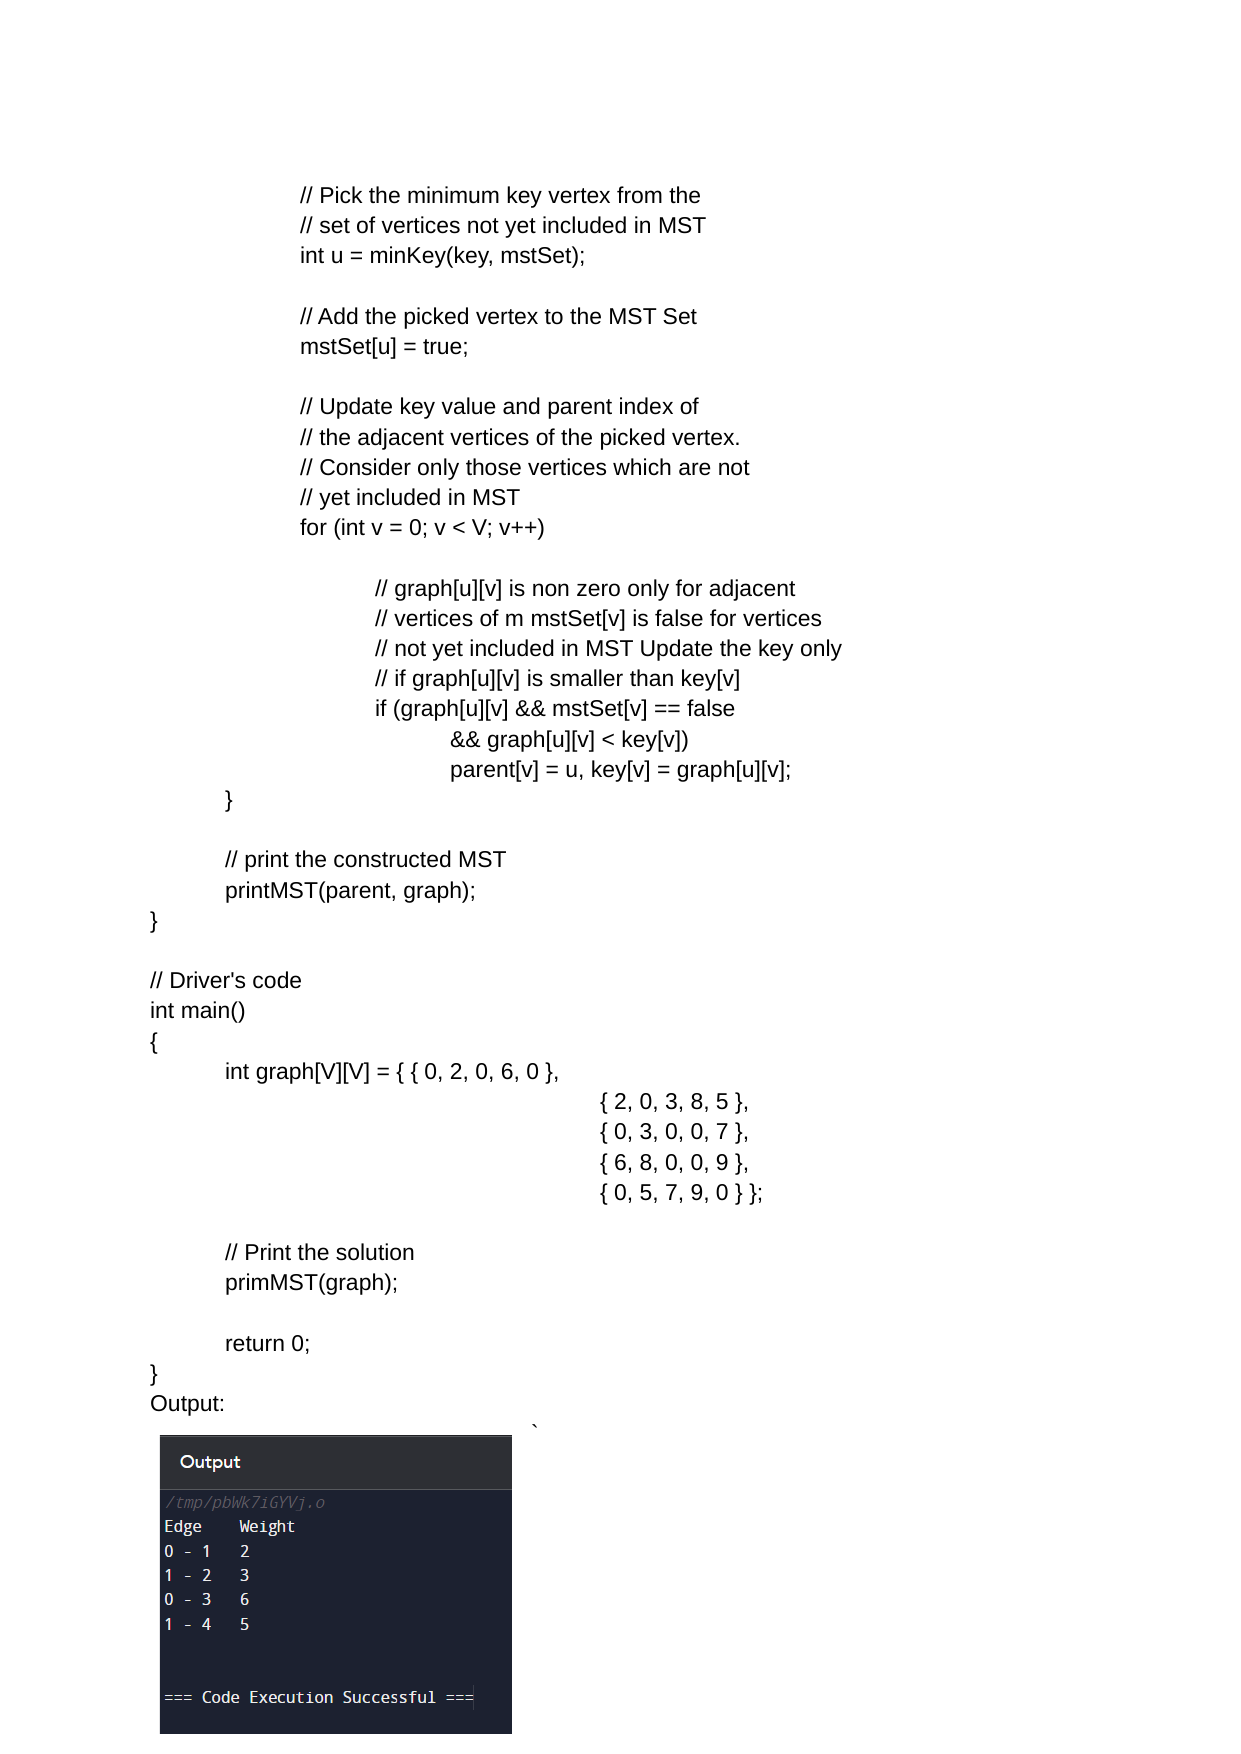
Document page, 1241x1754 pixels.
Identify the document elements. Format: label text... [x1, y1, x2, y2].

text // Add the picked vertex to the MST Set [150, 303, 1090, 329]
text // Pick the minimum key vertex from the [150, 182, 1090, 208]
text parent[v] = u, key[v] = graph[u][v]; [150, 756, 1090, 782]
text // print the constructed MST [150, 846, 1090, 873]
text } [150, 786, 1090, 812]
text // yet included in MST [150, 484, 1090, 510]
text return 0; [150, 1330, 1090, 1356]
text { 0, 5, 7, 9, 0 } }; [150, 1179, 1090, 1205]
text // set of vertices not yet included in MST [150, 212, 1090, 238]
text printMST(parent, graph); [150, 877, 1090, 903]
text { 2, 0, 3, 8, 5 }, [150, 1088, 1090, 1114]
text Output: [150, 1390, 1090, 1417]
text // if graph[u][v] is smaller than key[v] [150, 665, 1090, 692]
text } [150, 907, 1090, 933]
picture [158, 1435, 512, 1732]
text { [150, 1028, 1090, 1054]
text // Driver's code [150, 967, 1090, 994]
text } [150, 1360, 1090, 1386]
text if (graph[u][v] && mstSet[v] == false [150, 695, 1090, 722]
text // Print the solution [150, 1239, 1090, 1266]
text int u = minKey(key, mstSet); [150, 242, 1090, 269]
text // Update key value and parent index of [150, 393, 1090, 420]
text { 6, 8, 0, 0, 9 }, [150, 1148, 1090, 1175]
text ` [150, 1420, 1090, 1447]
text mstSet[u] = true; [150, 333, 1090, 359]
text primMST(graph); [150, 1269, 1090, 1296]
text // Consider only those vertices which are not [150, 454, 1090, 480]
text int graph[V][V] = { { 0, 2, 0, 6, 0 }, [150, 1058, 1090, 1084]
text int main() [150, 997, 1090, 1024]
text // graph[u][v] is non zero only for adjacent [150, 574, 1090, 601]
text // the adjacent vertices of the picked vertex. [150, 423, 1090, 450]
text // vertices of m mstSet[v] is false for vertices [150, 605, 1090, 631]
text for (int v = 0; v < V; v++) [150, 514, 1090, 541]
text // not yet included in MST Update the key only [150, 635, 1090, 661]
text { 0, 3, 0, 0, 7 }, [150, 1118, 1090, 1145]
text && graph[u][v] < key[v]) [150, 726, 1090, 752]
